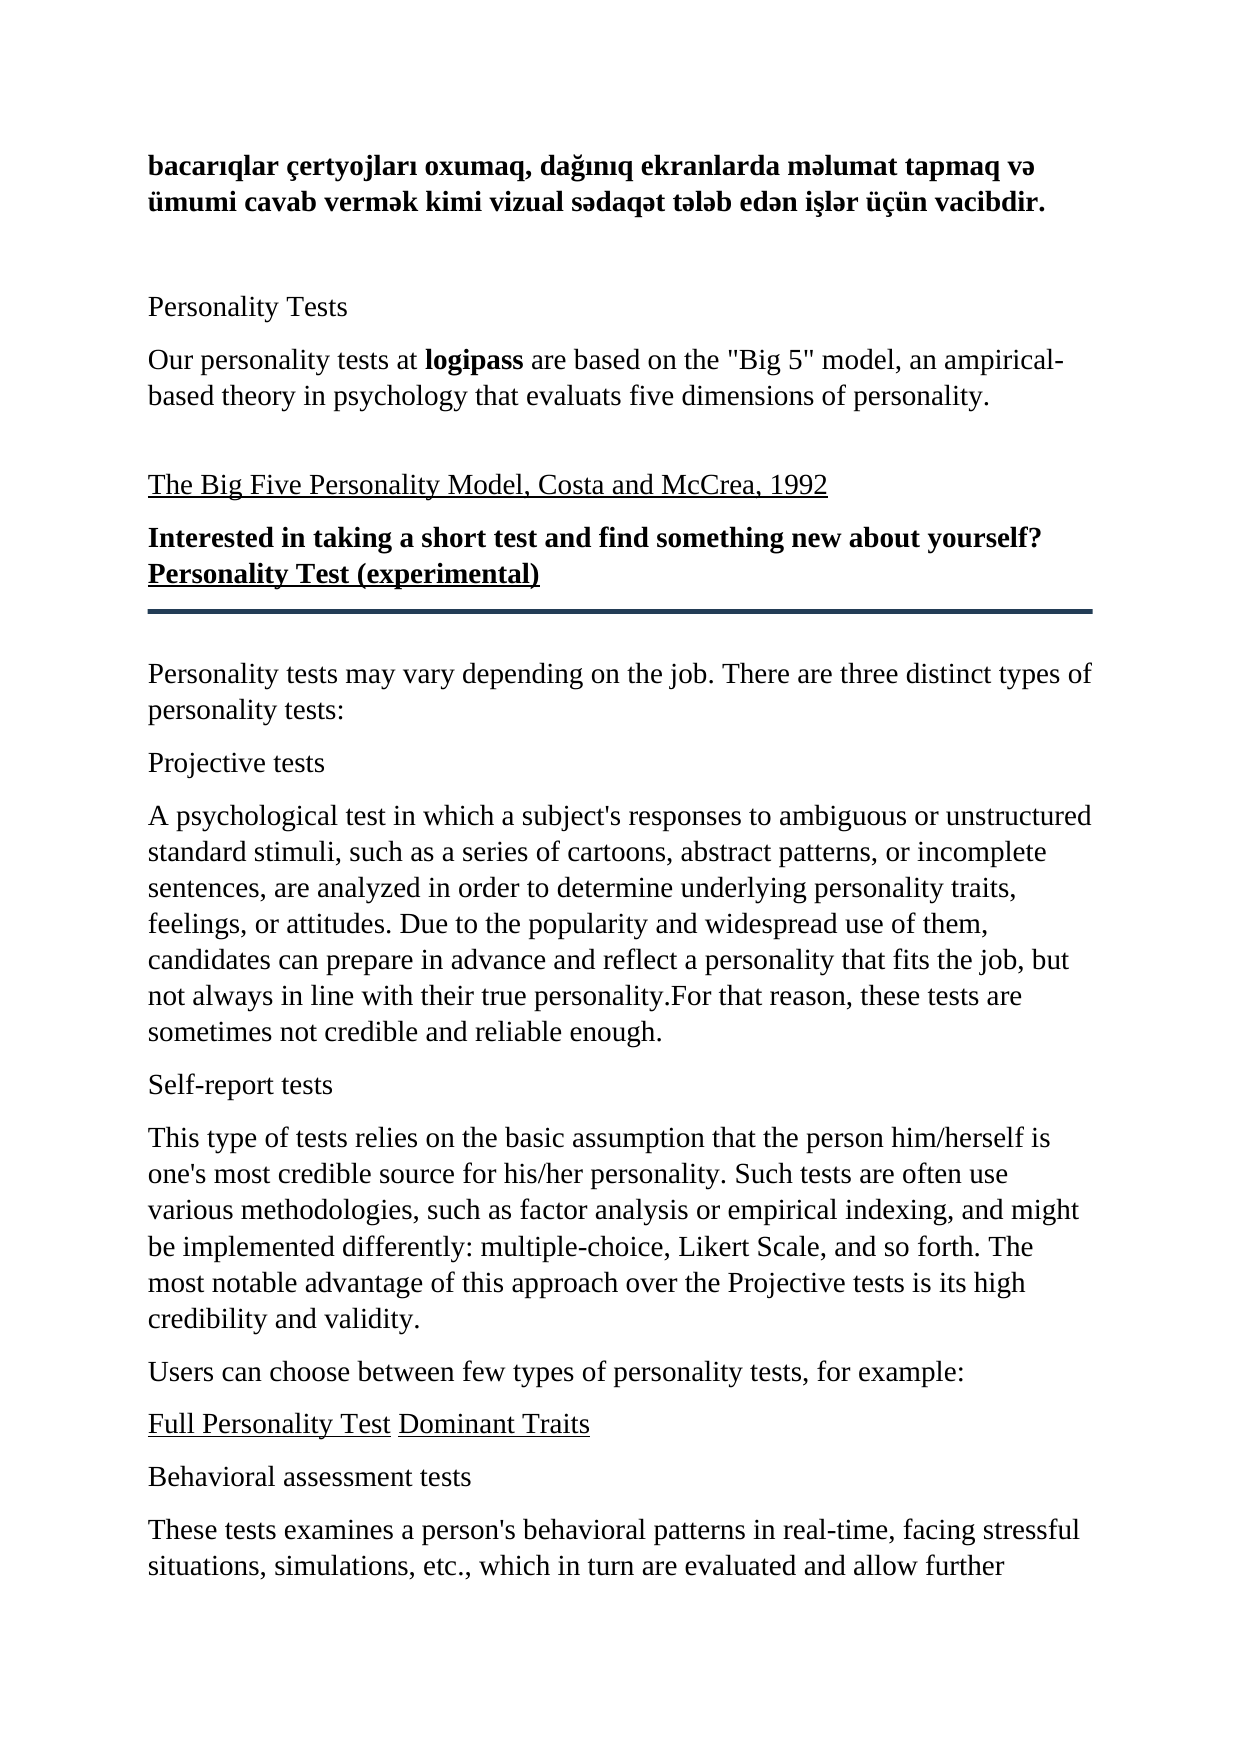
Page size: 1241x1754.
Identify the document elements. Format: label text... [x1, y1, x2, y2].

text Self-report tests [148, 1067, 1093, 1101]
text Personality tests may vary depending on the job. There are three distinct types of personality tests: [148, 656, 1093, 726]
text Personality Tests [148, 289, 1093, 323]
text Full Personality Test Dominant Traits [148, 1407, 1093, 1440]
text Interested in taking a short test and find something new about yourself?Personality Test (experimental) [148, 520, 1093, 590]
text Projective tests [148, 745, 1093, 778]
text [148, 1512, 1093, 1582]
text This type of tests relies on the basic assumption that the person him/herself is one's most credible source for his/her personality. Such tests are often use various methodologies, such as factor analysis or empirical indexing, and might be implemented differently: multiple-choice, Likert Scale, and so forth. The most notable advantage of this approach over the Projective tests is its high credibility and validity. [148, 1120, 1093, 1334]
text A psychological test in which a subject's responses to ambiguous or unstructured standard stimuli, such as a series of cartoons, abstract patterns, or incomplete sentences, are analyzed in order to determine underlying personality traits, feelings, or attitudes. Due to the popularity and widespread use of them, candidates can prepare in advance and reflect a personality that fits the job, but not always in line with their true personality.For that reason, these tests are sometimes not credible and reliable enough. [148, 798, 1093, 1048]
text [148, 148, 1093, 217]
text Our personality tests at logipass are based on the "Big 5" model, an ampirical-based theory in psychology that evaluats five dimensions of personality. [148, 342, 1093, 412]
text The Big Five Personality Model, Costa and McCrea, 1992 [148, 431, 1093, 501]
text Users can choose between few types of personality tests, for example: [148, 1354, 1093, 1387]
text Behavioral assessment tests [148, 1459, 1093, 1493]
